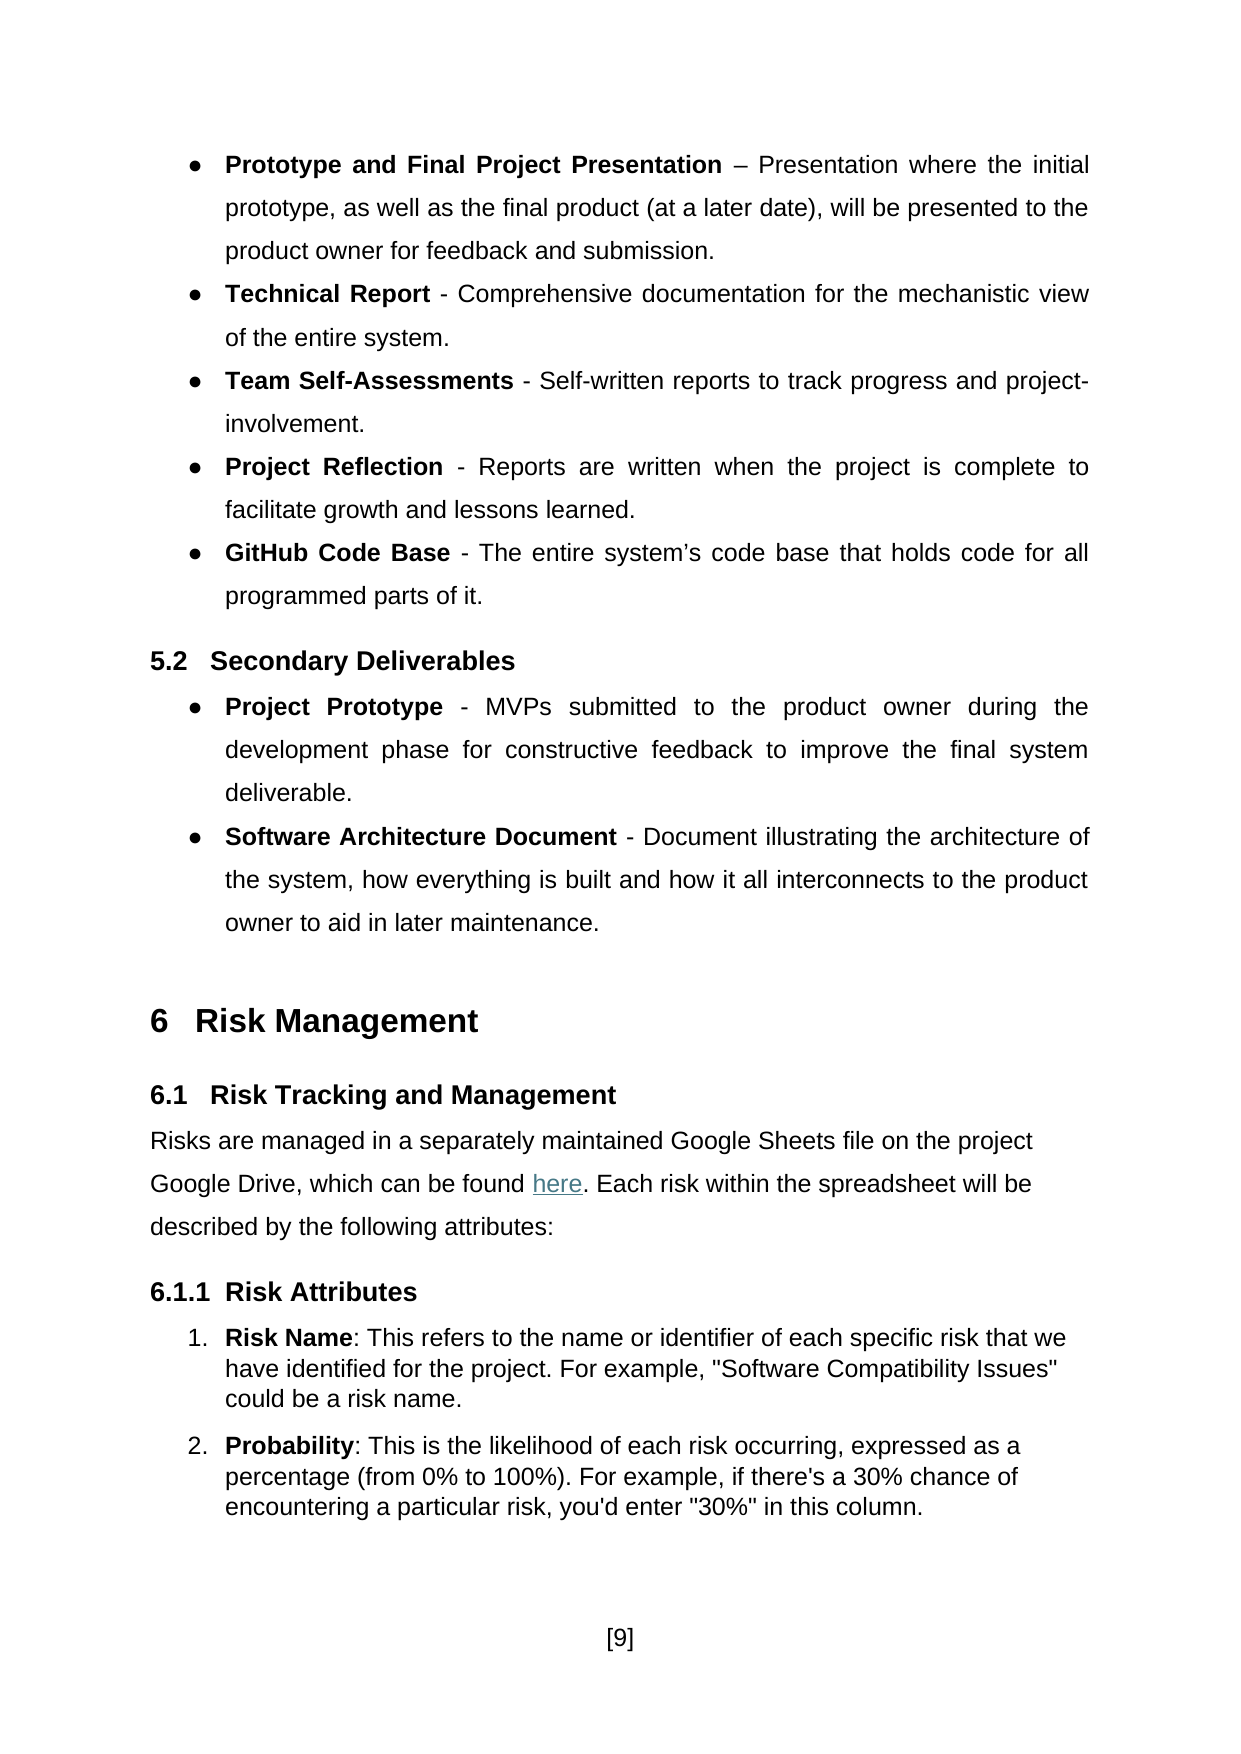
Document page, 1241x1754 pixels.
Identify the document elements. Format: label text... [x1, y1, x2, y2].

subtitle Risk Tracking and Management [150, 1079, 1090, 1111]
subtitle Risk Management [150, 1001, 1090, 1039]
list GitHub Code Base - The entire system’s code base that holds code for all programmed parts of it. [187, 538, 1090, 610]
list Risk Name: This refers to the name or identifier of each specific risk that we have identified for the project. For example, "Software Compatibility Issues" could be a risk name. [187, 1323, 1090, 1413]
list Team Self-Assessments - Self-written reports to track progress and project-involvement. [187, 366, 1090, 437]
list Prototype and Final Project Presentation – Presentation where the initial prototype, as well as the final product (at a later date), will be presented to the product owner for feedback and submission. [187, 150, 1090, 265]
list Project Reflection - Reports are written when the project is complete to facilitate growth and lessons learned. [187, 452, 1090, 524]
list Software Architecture Document - Document illustrating the architecture of the system, how everything is built and how it all interconnects to the product owner to aid in later maintenance. [187, 821, 1090, 936]
list Technical Report - Comprehensive documentation for the mechanistic view of the entire system. [187, 279, 1090, 351]
subtitle Secondary Deliverables [150, 645, 1090, 676]
list Probability: This is the likelihood of each risk occurring, expressed as a percentage (from 0% to 100%). For example, if there's a 30% chance of encountering a particular risk, you'd enter "30%" in this column. [187, 1431, 1090, 1521]
subtitle Risk Attributes [150, 1276, 1090, 1308]
list Project Prototype - MVPs submitted to the product owner during the development phase for constructive feedback to improve the final system deliverable. [187, 692, 1090, 807]
text Risks are managed in a separately maintained Google Sheets file on the project Google Drive, which can be found here. Each risk within the spreadsheet will be described by the following attributes: [150, 1126, 1090, 1241]
